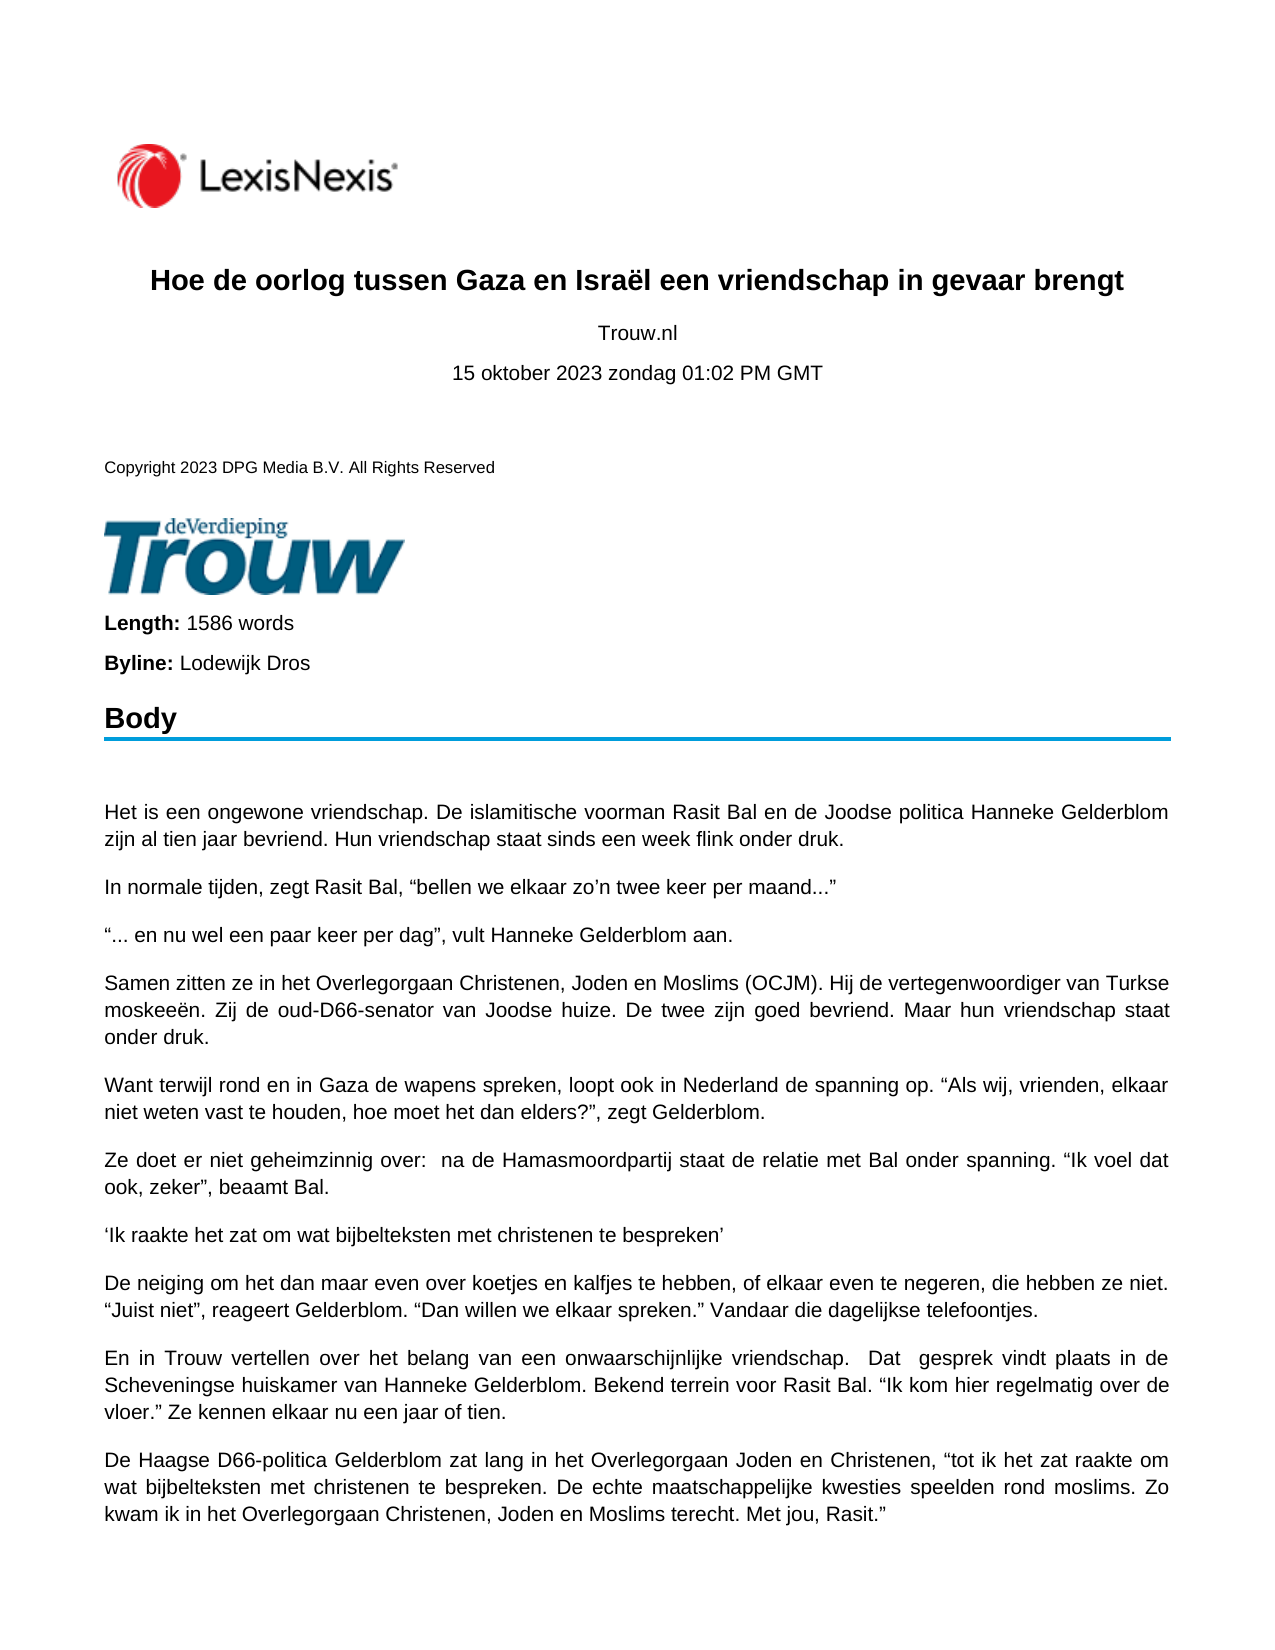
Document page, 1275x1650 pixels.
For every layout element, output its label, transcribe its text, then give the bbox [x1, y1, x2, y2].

text De neiging om het dan maar even over koetjes en kalfjes te hebben, of elkaar even te negeren, die hebben ze niet. “Juist niet”, reageert Gelderblom. “Dan willen we elkaar spreken.” Vandaar die dagelijkse telefoontjes. [104, 1268, 1171, 1322]
text Samen zitten ze in het Overlegorgaan Christenen, Joden en Moslims (OCJM). Hij de vertegenwoordiger van Turkse moskeeën. Zij de oud-D66-senator van Joodse huize. De twee zijn goed bevriend. Maar hun vriendschap staat onder druk. [104, 968, 1171, 1049]
text Length: 1586 words [104, 608, 1171, 635]
text Body [104, 699, 1171, 735]
text ‘Ik raakte het zat om wat bijbelteksten met christenen te bespreken’ [104, 1220, 1171, 1247]
text Want terwijl rond en in Gaza de wapens spreken, loopt ook in Nederland de spanning op. “Als wij, vrienden, elkaar niet weten vast te houden, hoe moet het dan elders?”, zegt Gelderblom. [104, 1070, 1171, 1124]
text Trouw.nl [104, 318, 1171, 345]
picture [203, 551, 227, 582]
text 15 oktober 2023 zondag 01:02 PM GMT [104, 357, 1171, 384]
text Het is een ongewone vriendschap. De islamitische voorman Rasit Bal en de Joodse politica Hanneke Gelderblom zijn al tien jaar bevriend. Hun vriendschap staat sinds een week flink onder druk. [104, 797, 1171, 851]
text Ze doet er niet geheimzinnig over: na de Hamasmoordpartij staat de relatie met Bal onder spanning. “Ik voel dat ook, zeker”, beaamt Bal. [104, 1145, 1171, 1199]
picture [104, 144, 412, 208]
text De Haagse D66-politica Gelderblom zat lang in het Overlegorgaan Joden en Christenen, “tot ik het zat raakte om wat bijbelteksten met christenen te bespreken. De echte maatschappelijke kwesties speelden rond moslims. Zo kwam ik in het Overlegorgaan Christenen, Joden en Moslims terecht. Met jou, Rasit.” [104, 1445, 1171, 1526]
picture [104, 518, 405, 595]
text “... en nu wel een paar keer per dag”, vult Hanneke Gelderblom aan. [104, 920, 1171, 947]
subtitle Hoe de oorlog tussen Gaza en Israël een vriendschap in gevaar brengt [104, 261, 1171, 297]
text Byline: Lodewijk Dros [104, 647, 1171, 674]
text In normale tijden, zegt Rasit Bal, “bellen we elkaar zo’n twee keer per maand...” [104, 872, 1171, 899]
text En in Trouw vertellen over het belang van een onwaarschijnlijke vriendschap. Dat gesprek vindt plaats in de Scheveningse huiskamer van Hanneke Gelderblom. Bekend terrein voor Rasit Bal. “Ik kom hier regelmatig over de vloer.” Ze kennen elkaar nu een jaar of tien. [104, 1343, 1171, 1424]
text Copyright 2023 DPG Media B.V. All Rights Reserved [104, 426, 1171, 477]
